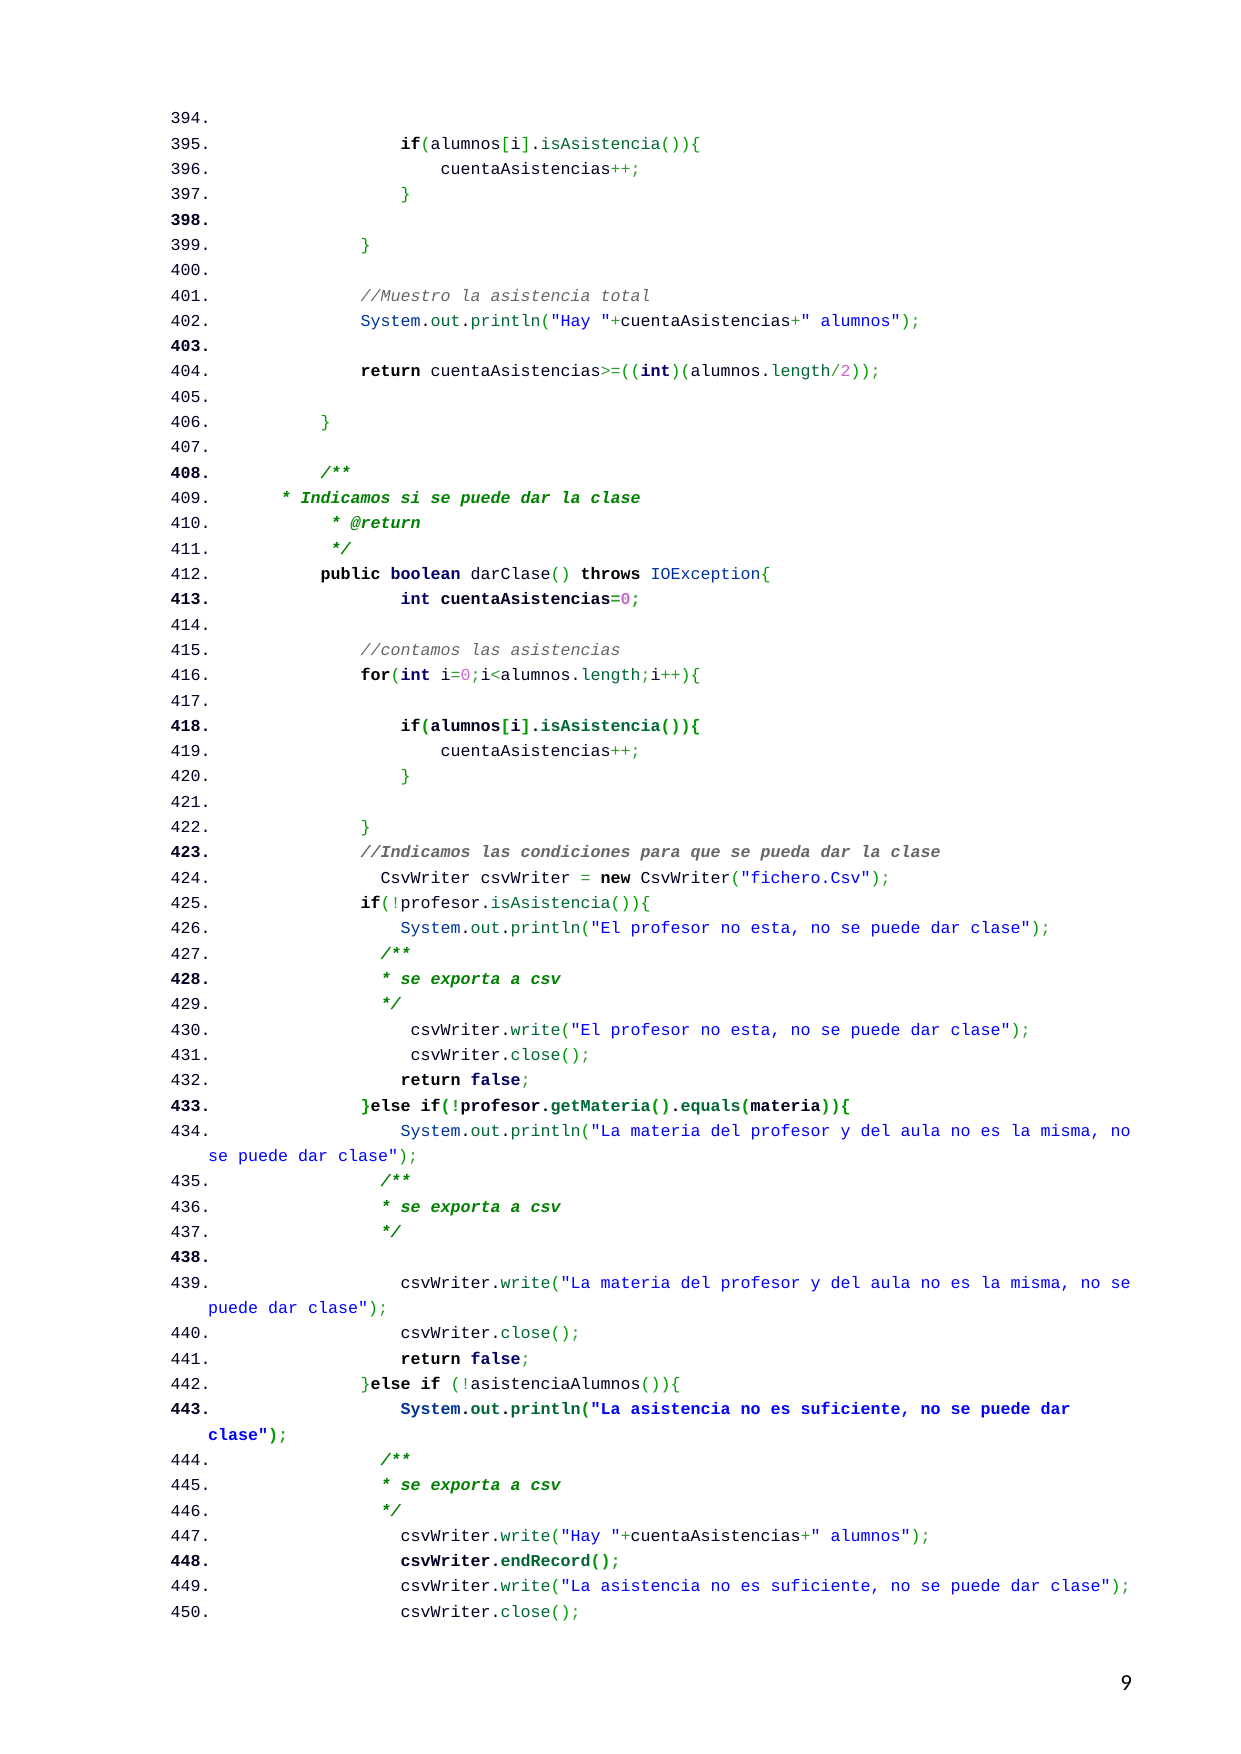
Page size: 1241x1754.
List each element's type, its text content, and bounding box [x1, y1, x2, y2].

list System.out.println("Hay "+cuentaAsistencias+" alumnos"); [170, 306, 1132, 331]
list }else if(!profesor.getMateria().equals(materia)){ [170, 1091, 1132, 1116]
list csvWriter.write("El profesor no esta, no se puede dar clase"); [170, 1015, 1132, 1040]
list if(alumnos[i].isAsistencia()){ [170, 711, 1132, 736]
list //contamos las asistencias [170, 635, 1132, 660]
list */ [170, 989, 1132, 1015]
list /** [170, 1167, 1132, 1192]
list System.out.println("La materia del profesor y del aula no es la misma, no se puede dar clase"); [170, 1116, 1132, 1167]
list csvWriter.endRecord(); [170, 1546, 1132, 1572]
list */ [170, 1217, 1132, 1242]
list System.out.println("El profesor no esta, no se puede dar clase"); [170, 913, 1132, 939]
list for(int i=0;i<alumnos.length;i++){ [170, 660, 1132, 686]
list * se exporta a csv [170, 964, 1132, 989]
list * se exporta a csv [170, 1192, 1132, 1217]
list cuentaAsistencias++; [170, 154, 1132, 179]
list } [170, 230, 1132, 255]
list * se exporta a csv [170, 1470, 1132, 1496]
list csvWriter.close(); [170, 1597, 1132, 1622]
list System.out.println("La asistencia no es suficiente, no se puede dar clase"); [170, 1394, 1132, 1445]
list csvWriter.close(); [170, 1040, 1132, 1065]
list * @return [170, 508, 1132, 534]
list } [170, 812, 1132, 837]
list /** [170, 939, 1132, 964]
list csvWriter.write("La materia del profesor y del aula no es la misma, no se puede dar clase"); [170, 1268, 1132, 1318]
list */ [170, 1496, 1132, 1521]
list } [170, 179, 1132, 205]
list /** [170, 1445, 1132, 1470]
list csvWriter.close(); [170, 1318, 1132, 1344]
list CsvWriter csvWriter = new CsvWriter("fichero.Csv"); [170, 863, 1132, 888]
list cuentaAsistencias++; [170, 736, 1132, 762]
list return cuentaAsistencias>=((int)(alumnos.length/2)); [170, 357, 1132, 382]
list csvWriter.write("La asistencia no es suficiente, no se puede dar clase"); [170, 1572, 1132, 1597]
list return false; [170, 1344, 1132, 1369]
list //Indicamos las condiciones para que se pueda dar la clase [170, 837, 1132, 863]
list public boolean darClase() throws IOException{ [170, 559, 1132, 584]
list return false; [170, 1065, 1132, 1091]
list * Indicamos si se puede dar la clase [170, 483, 1132, 508]
list } [170, 762, 1132, 787]
list int cuentaAsistencias=0; [170, 584, 1132, 610]
list csvWriter.write("Hay "+cuentaAsistencias+" alumnos"); [170, 1521, 1132, 1546]
list /** [170, 458, 1132, 483]
list if(alumnos[i].isAsistencia()){ [170, 129, 1132, 154]
list //Muestro la asistencia total [170, 281, 1132, 306]
list } [170, 407, 1132, 432]
list if(!profesor.isAsistencia()){ [170, 888, 1132, 913]
list }else if (!asistenciaAlumnos()){ [170, 1369, 1132, 1394]
list */ [170, 534, 1132, 559]
